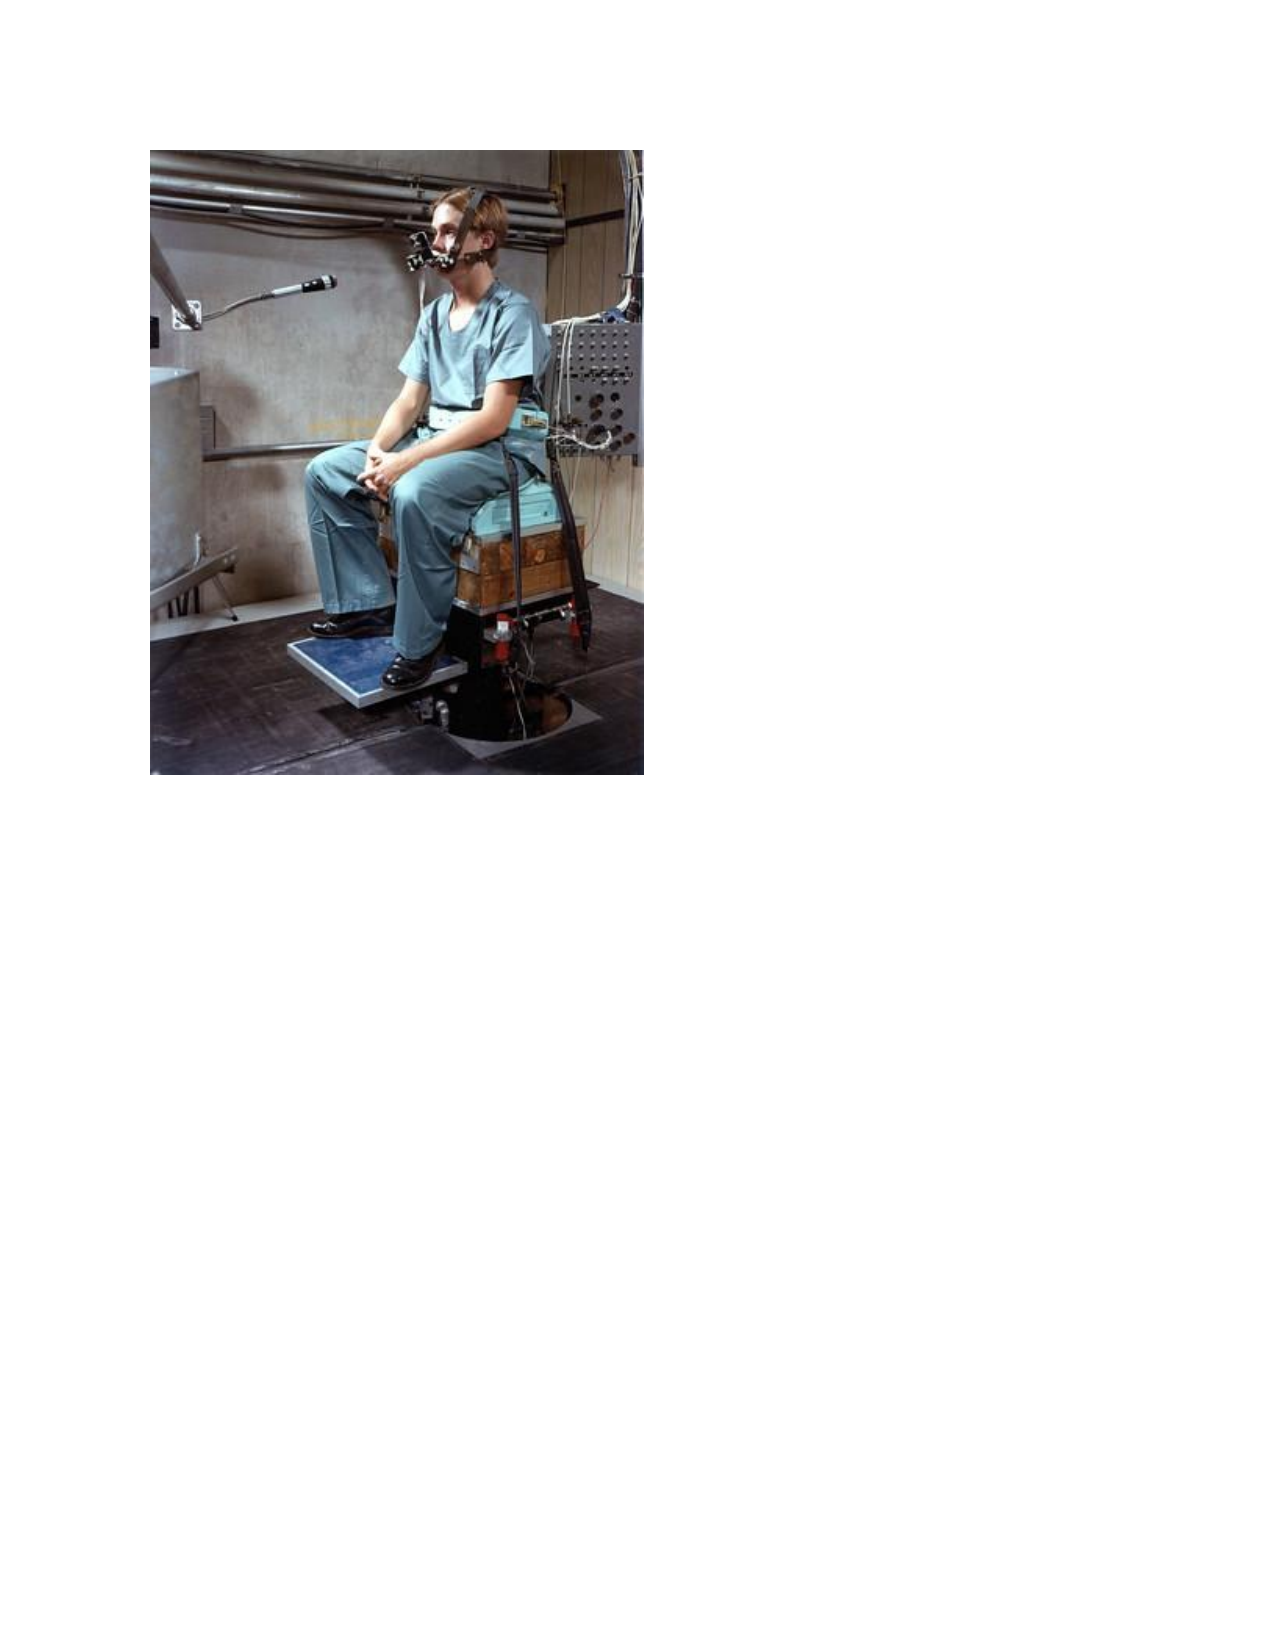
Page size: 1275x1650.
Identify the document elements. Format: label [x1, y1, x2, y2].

picture [150, 150, 644, 775]
